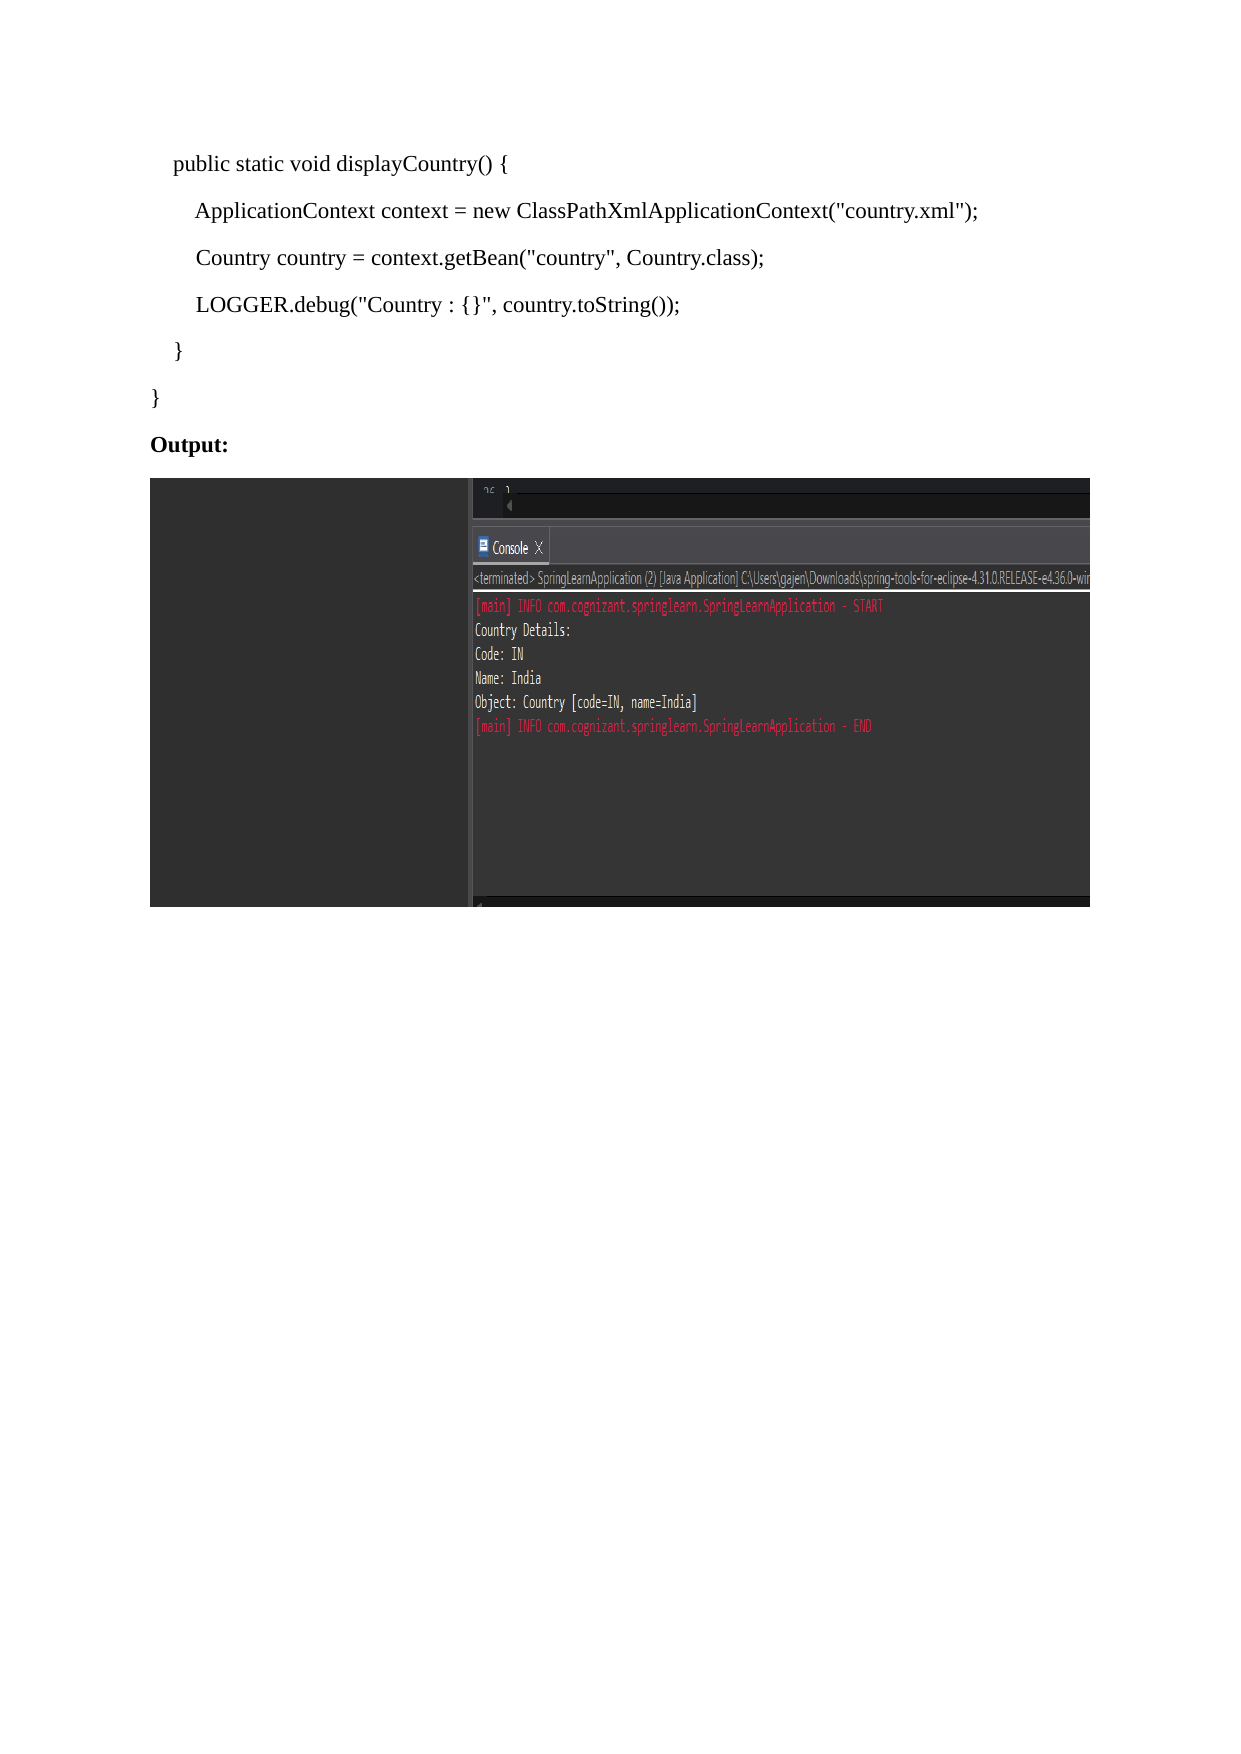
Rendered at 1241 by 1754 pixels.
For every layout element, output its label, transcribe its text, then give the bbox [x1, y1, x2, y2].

text LOGGER.debug("Country : {}", country.toString()); [150, 291, 1090, 317]
text Output: [150, 431, 1090, 458]
text } [150, 384, 1090, 411]
picture [150, 478, 1090, 907]
text public static void displayCountry() { [150, 150, 1090, 176]
text Country country = context.getBean("country", Country.class); [150, 244, 1090, 270]
text } [150, 337, 1090, 364]
text ApplicationContext context = new ClassPathXmlApplicationContext("country.xml"); [150, 197, 1090, 223]
